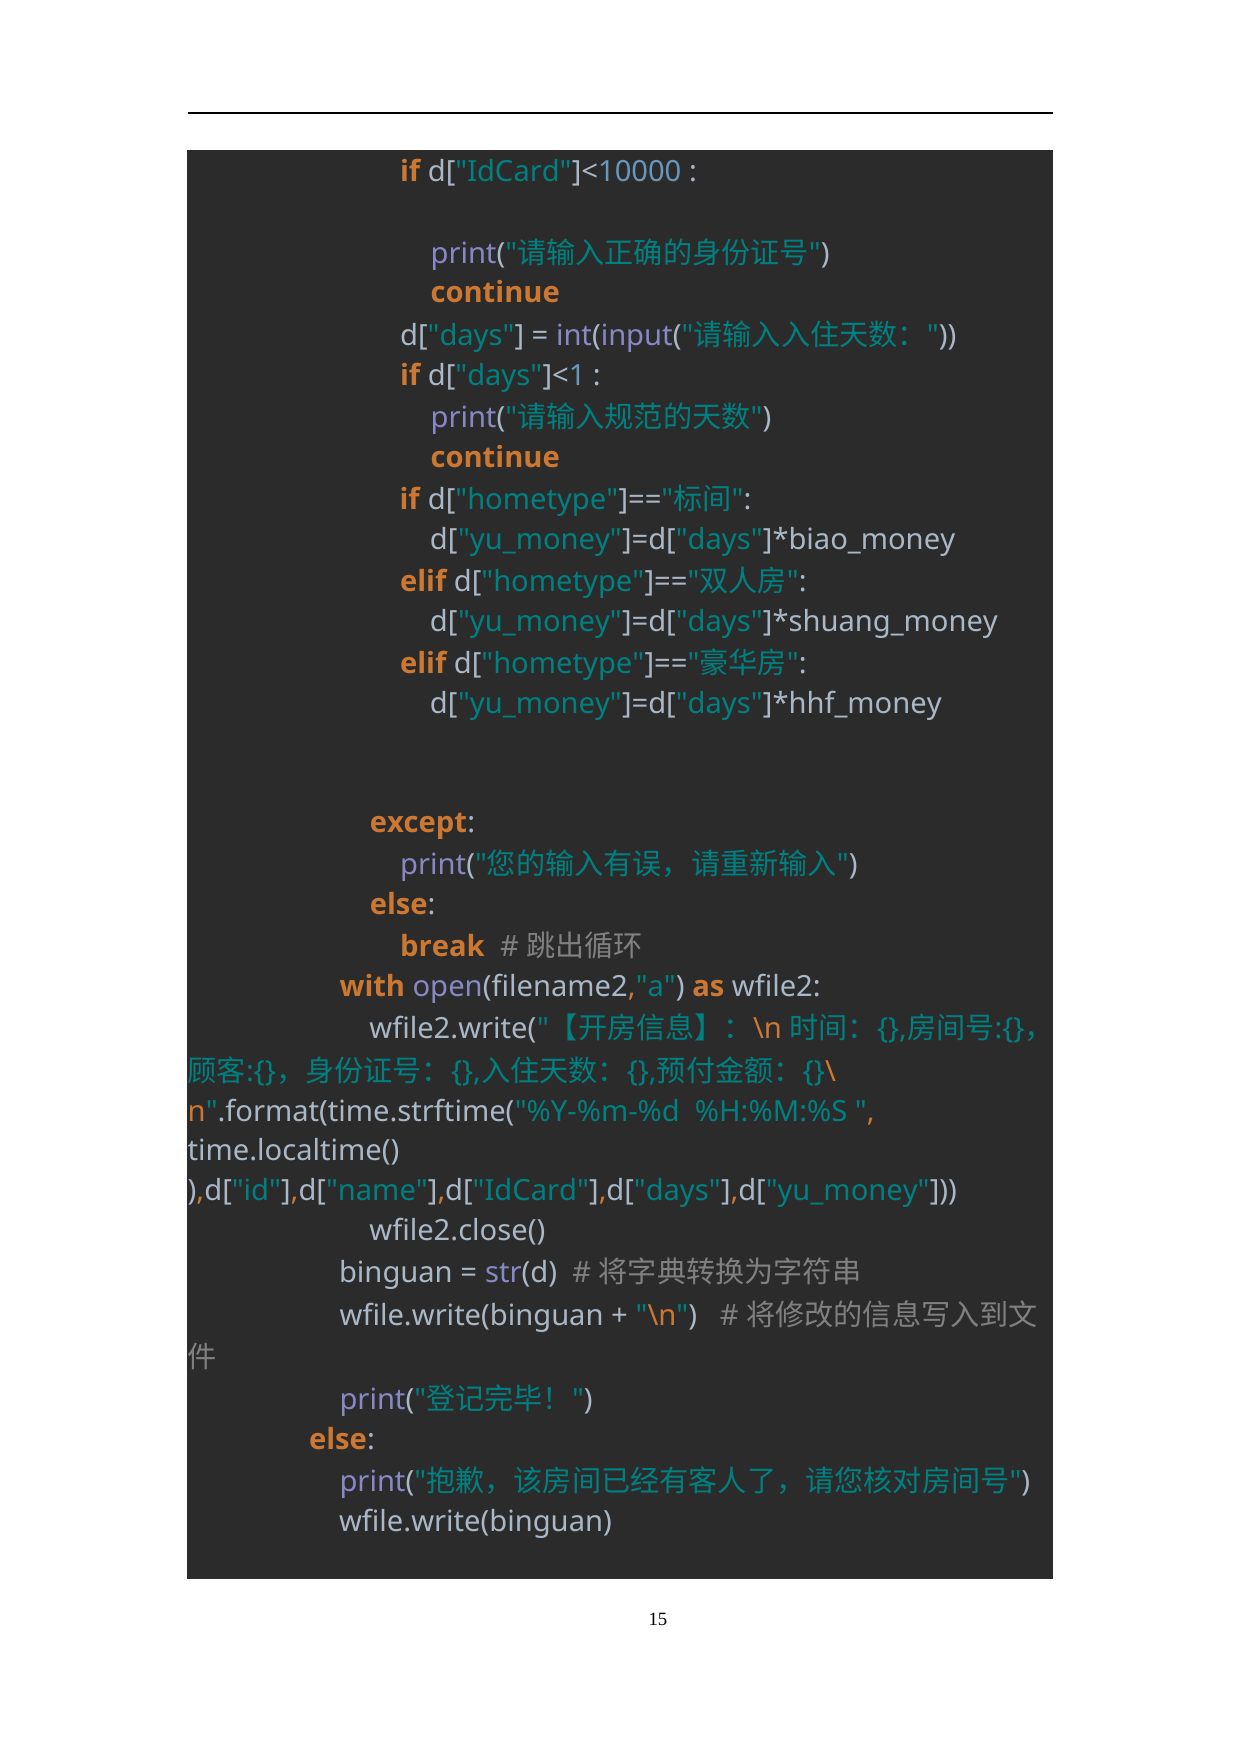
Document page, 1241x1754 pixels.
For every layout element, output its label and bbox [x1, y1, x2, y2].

text [187, 150, 1053, 1579]
